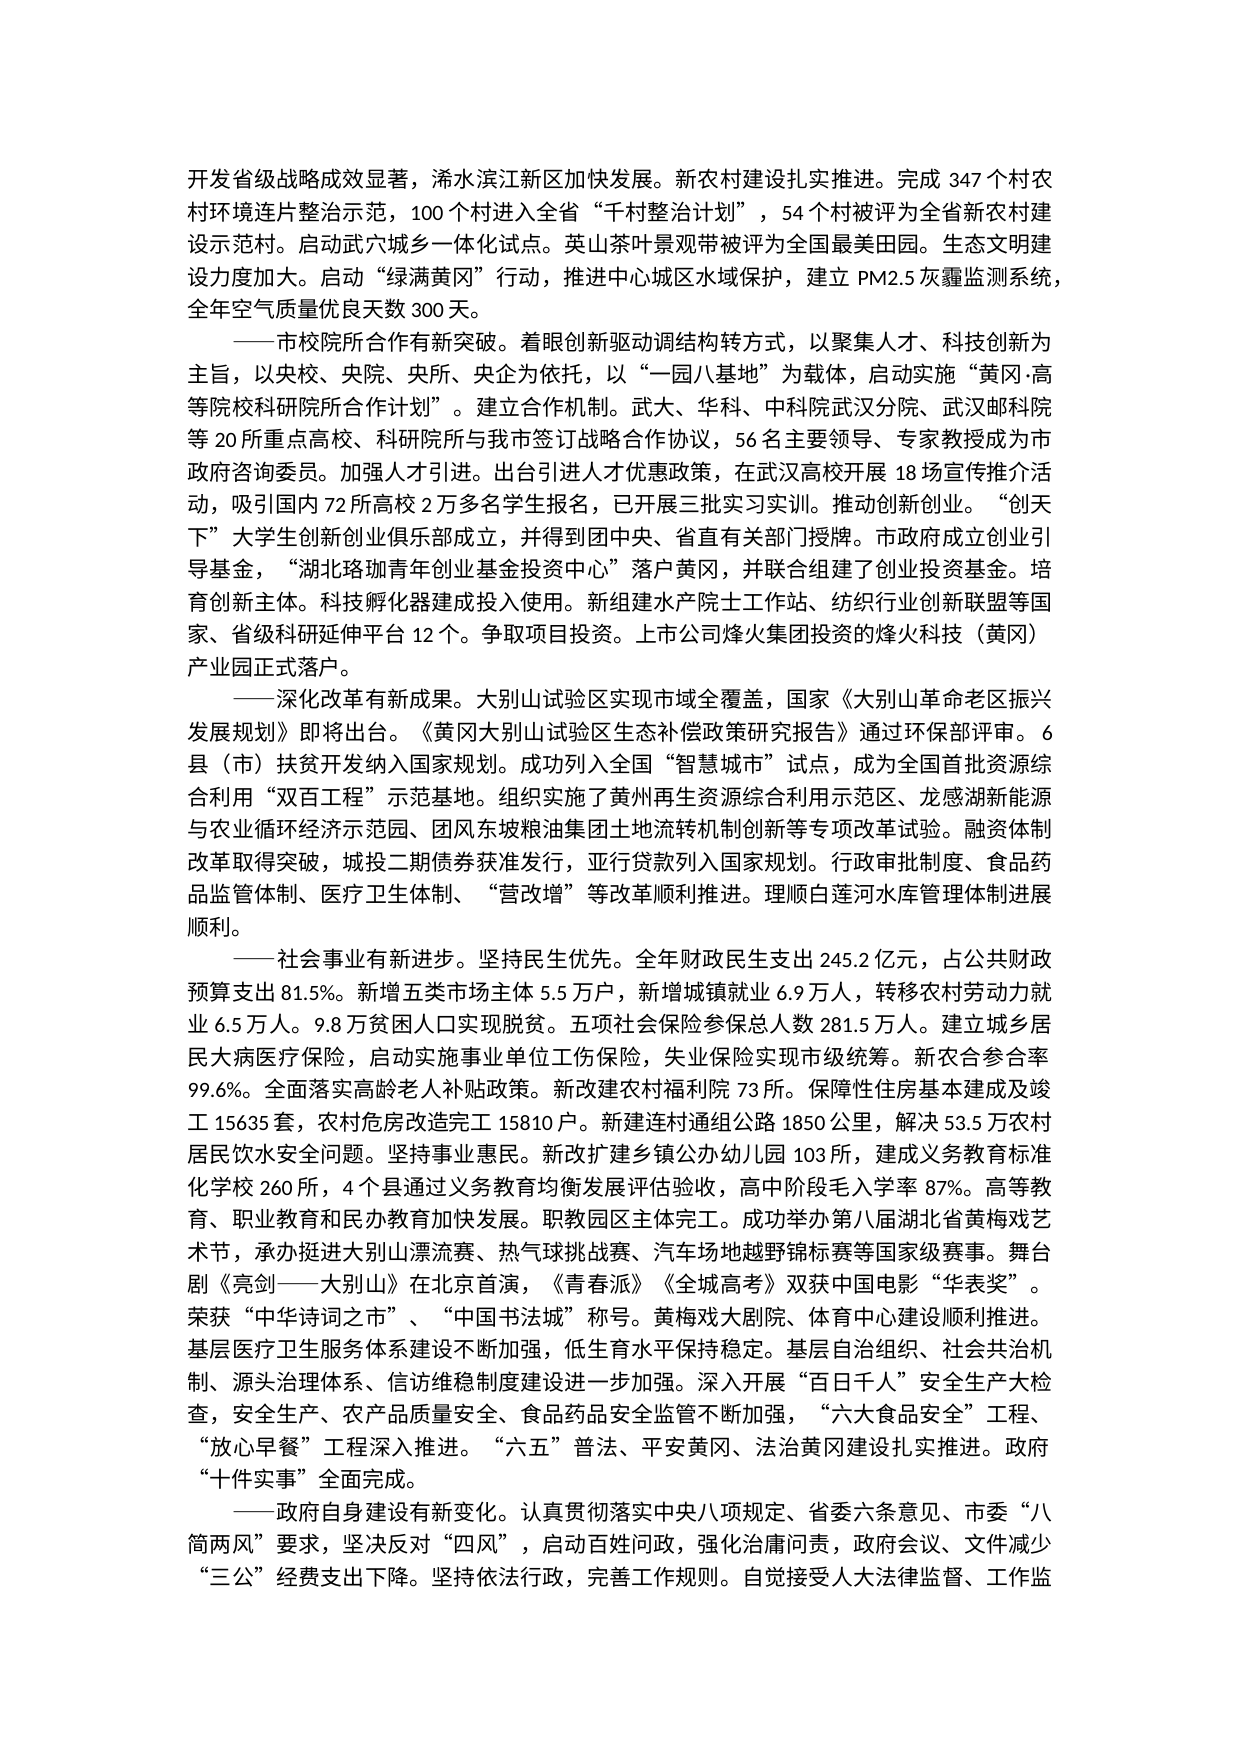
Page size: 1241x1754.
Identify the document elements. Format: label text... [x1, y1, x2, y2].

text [187, 162, 1053, 324]
text ——市校院所合作有新突破。着眼创新驱动调结构转方式，以聚集人才、科技创新为主旨，以央校、央院、央所、央企为依托，以“一园八基地”为载体，启动实施“黄冈·高等院校科研院所合作计划”。建立合作机制。武大、华科、中科院武汉分院、武汉邮科院等20所重点高校、科研院所与我市签订战略合作协议，56名主要领导、专家教授成为市政府咨询委员。加强人才引进。出台引进人才优惠政策，在武汉高校开展18场宣传推介活动，吸引国内72所高校2万多名学生报名，已开展三批实习实训。推动创新创业。“创天下”大学生创新创业俱乐部成立，并得到团中央、省直有关部门授牌。市政府成立创业引导基金，“湖北珞珈青年创业基金投资中心”落户黄冈，并联合组建了创业投资基金。培育创新主体。科技孵化器建成投入使用。新组建水产院士工作站、纺织行业创新联盟等国家、省级科研延伸平台12个。争取项目投资。上市公司烽火集团投资的烽火科技（黄冈）产业园正式落户。 [187, 324, 1053, 682]
text ——社会事业有新进步。坚持民生优先。全年财政民生支出245.2亿元，占公共财政预算支出81.5%。新增五类市场主体5.5万户，新增城镇就业6.9万人，转移农村劳动力就业6.5万人。9.8万贫困人口实现脱贫。五项社会保险参保总人数281.5万人。建立城乡居民大病医疗保险，启动实施事业单位工伤保险，失业保险实现市级统筹。新农合参合率99.6%。全面落实高龄老人补贴政策。新改建农村福利院73所。保障性住房基本建成及竣工15635套，农村危房改造完工15810户。新建连村通组公路1850公里，解决53.5万农村居民饮水安全问题。坚持事业惠民。新改扩建乡镇公办幼儿园103所，建成义务教育标准化学校260所，4个县通过义务教育均衡发展评估验收，高中阶段毛入学率87%。高等教育、职业教育和民办教育加快发展。职教园区主体完工。成功举办第八届湖北省黄梅戏艺术节，承办挺进大别山漂流赛、热气球挑战赛、汽车场地越野锦标赛等国家级赛事。舞台剧《亮剑——大别山》在北京首演，《青春派》《全城高考》双获中国电影“华表奖”。荣获“中华诗词之市”、“中国书法城”称号。黄梅戏大剧院、体育中心建设顺利推进。基层医疗卫生服务体系建设不断加强，低生育水平保持稳定。基层自治组织、社会共治机制、源头治理体系、信访维稳制度建设进一步加强。深入开展“百日千人”安全生产大检查，安全生产、农产品质量安全、食品药品安全监管不断加强，“六大食品安全”工程、“放心早餐”工程深入推进。“六五”普法、平安黄冈、法治黄冈建设扎实推进。政府“十件实事”全面完成。 [187, 942, 1053, 1494]
text ——深化改革有新成果。大别山试验区实现市域全覆盖，国家《大别山革命老区振兴发展规划》即将出台。《黄冈大别山试验区生态补偿政策研究报告》通过环保部评审。6县（市）扶贫开发纳入国家规划。成功列入全国“智慧城市”试点，成为全国首批资源综合利用“双百工程”示范基地。组织实施了黄州再生资源综合利用示范区、龙感湖新能源与农业循环经济示范园、团风东坡粮油集团土地流转机制创新等专项改革试验。融资体制改革取得突破，城投二期债券获准发行，亚行贷款列入国家规划。行政审批制度、食品药品监管体制、医疗卫生体制、“营改增”等改革顺利推进。理顺白莲河水库管理体制进展顺利。 [187, 682, 1053, 942]
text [187, 1494, 1053, 1592]
